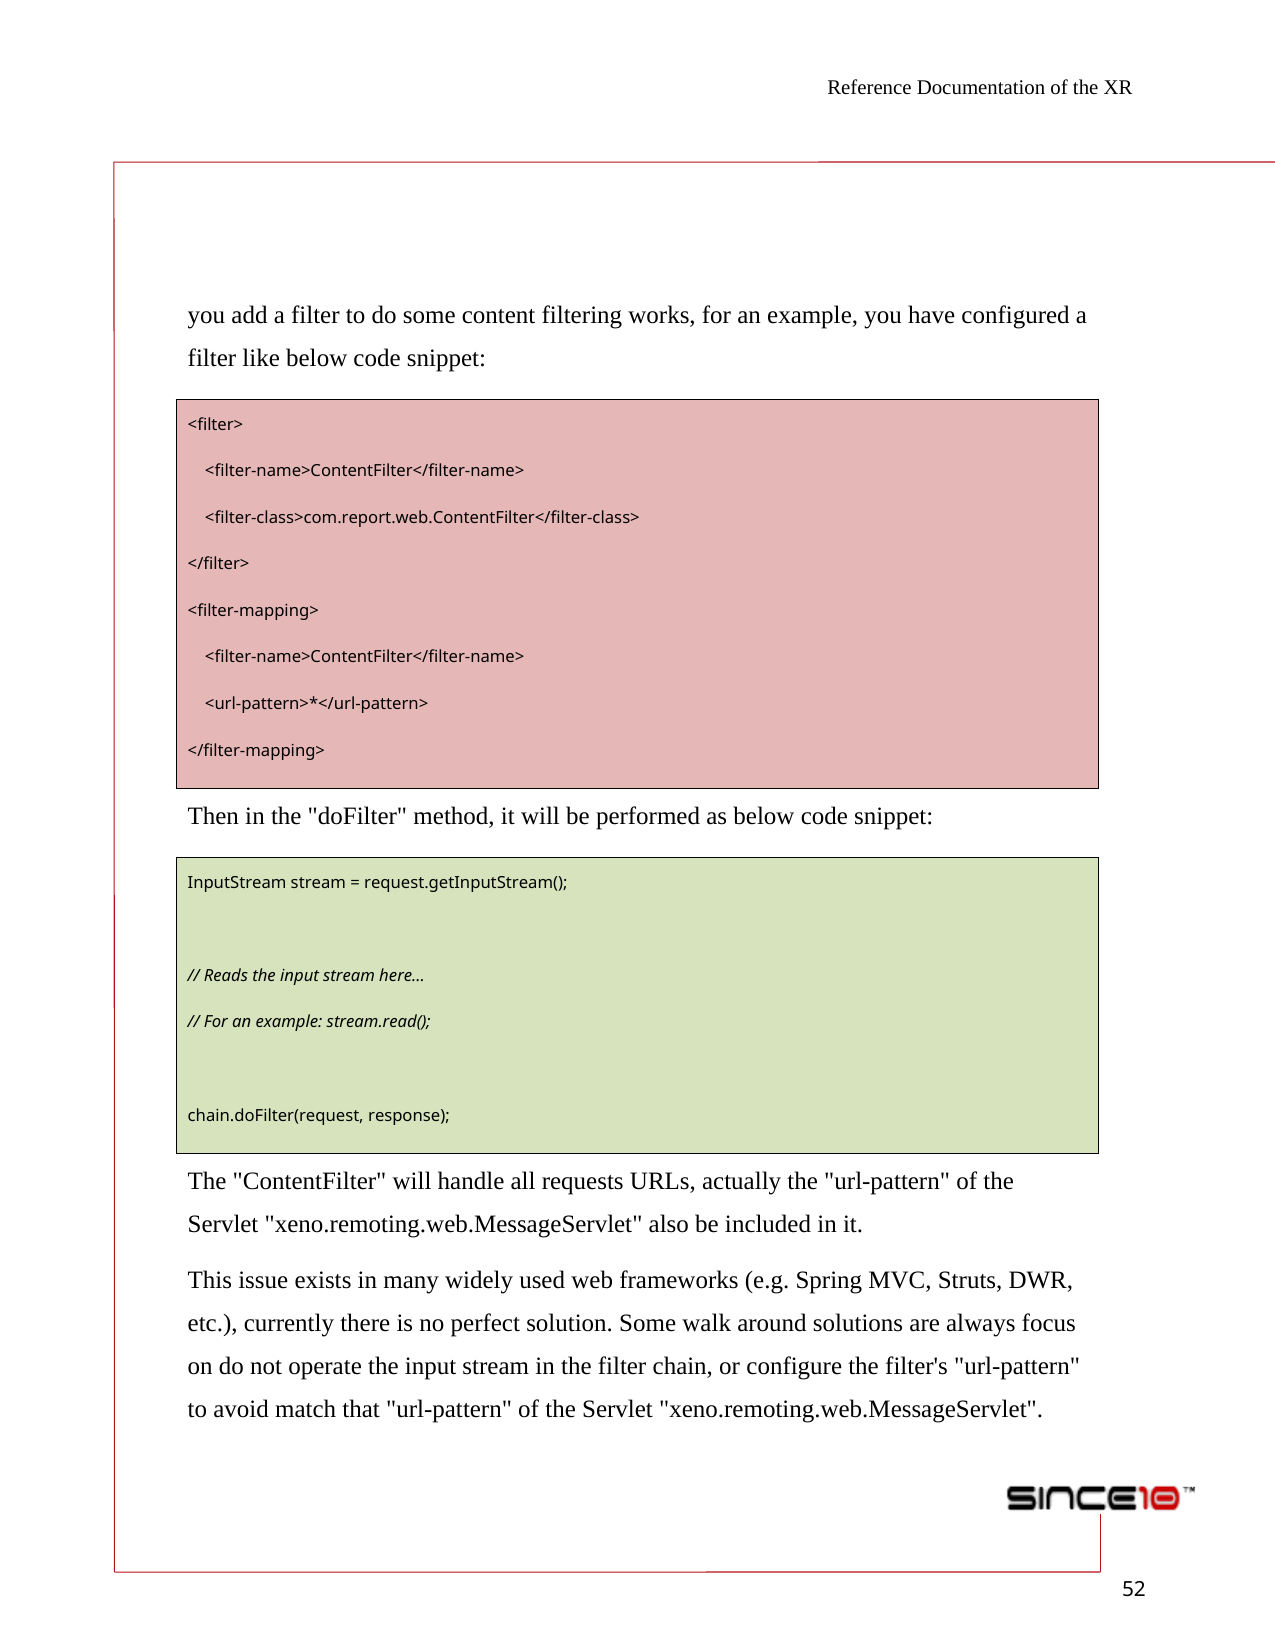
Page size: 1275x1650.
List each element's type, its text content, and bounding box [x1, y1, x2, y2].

table_header InputStream stream = request.getInputStream(); // Reads the input stream here... // For an example: stream.read(); chain.doFilter(request, response); [177, 858, 1098, 1153]
text The "ContentFilter" will handle all requests URLs, actually the "url-pattern" of the Servlet "xeno.remoting.web.MessageServlet" also be included in it. [187, 1166, 1087, 1238]
text Then in the "doFilter" method, it will be performed as below code snippet: [187, 801, 1087, 830]
table_header <filter> <filter-name>ContentFilter</filter-name> <filter-class>com.report.web.ContentFilter</filter-class> </filter> <filter-mapping> <filter-name>ContentFilter</filter-name> <url-pattern>*</url-pattern> </filter-mapping> [177, 400, 1098, 788]
text This issue exists in many widely used web frameworks (e.g. Spring MVC, Struts, DWR, etc.), currently there is no perfect solution. Some walk around solutions are always focus on do not operate the input stream in the filter chain, or configure the filter's "url-pattern" to avoid match that "url-pattern" of the Servlet "xeno.remoting.web.MessageServlet". [187, 1265, 1087, 1423]
picture [1003, 1482, 1200, 1515]
